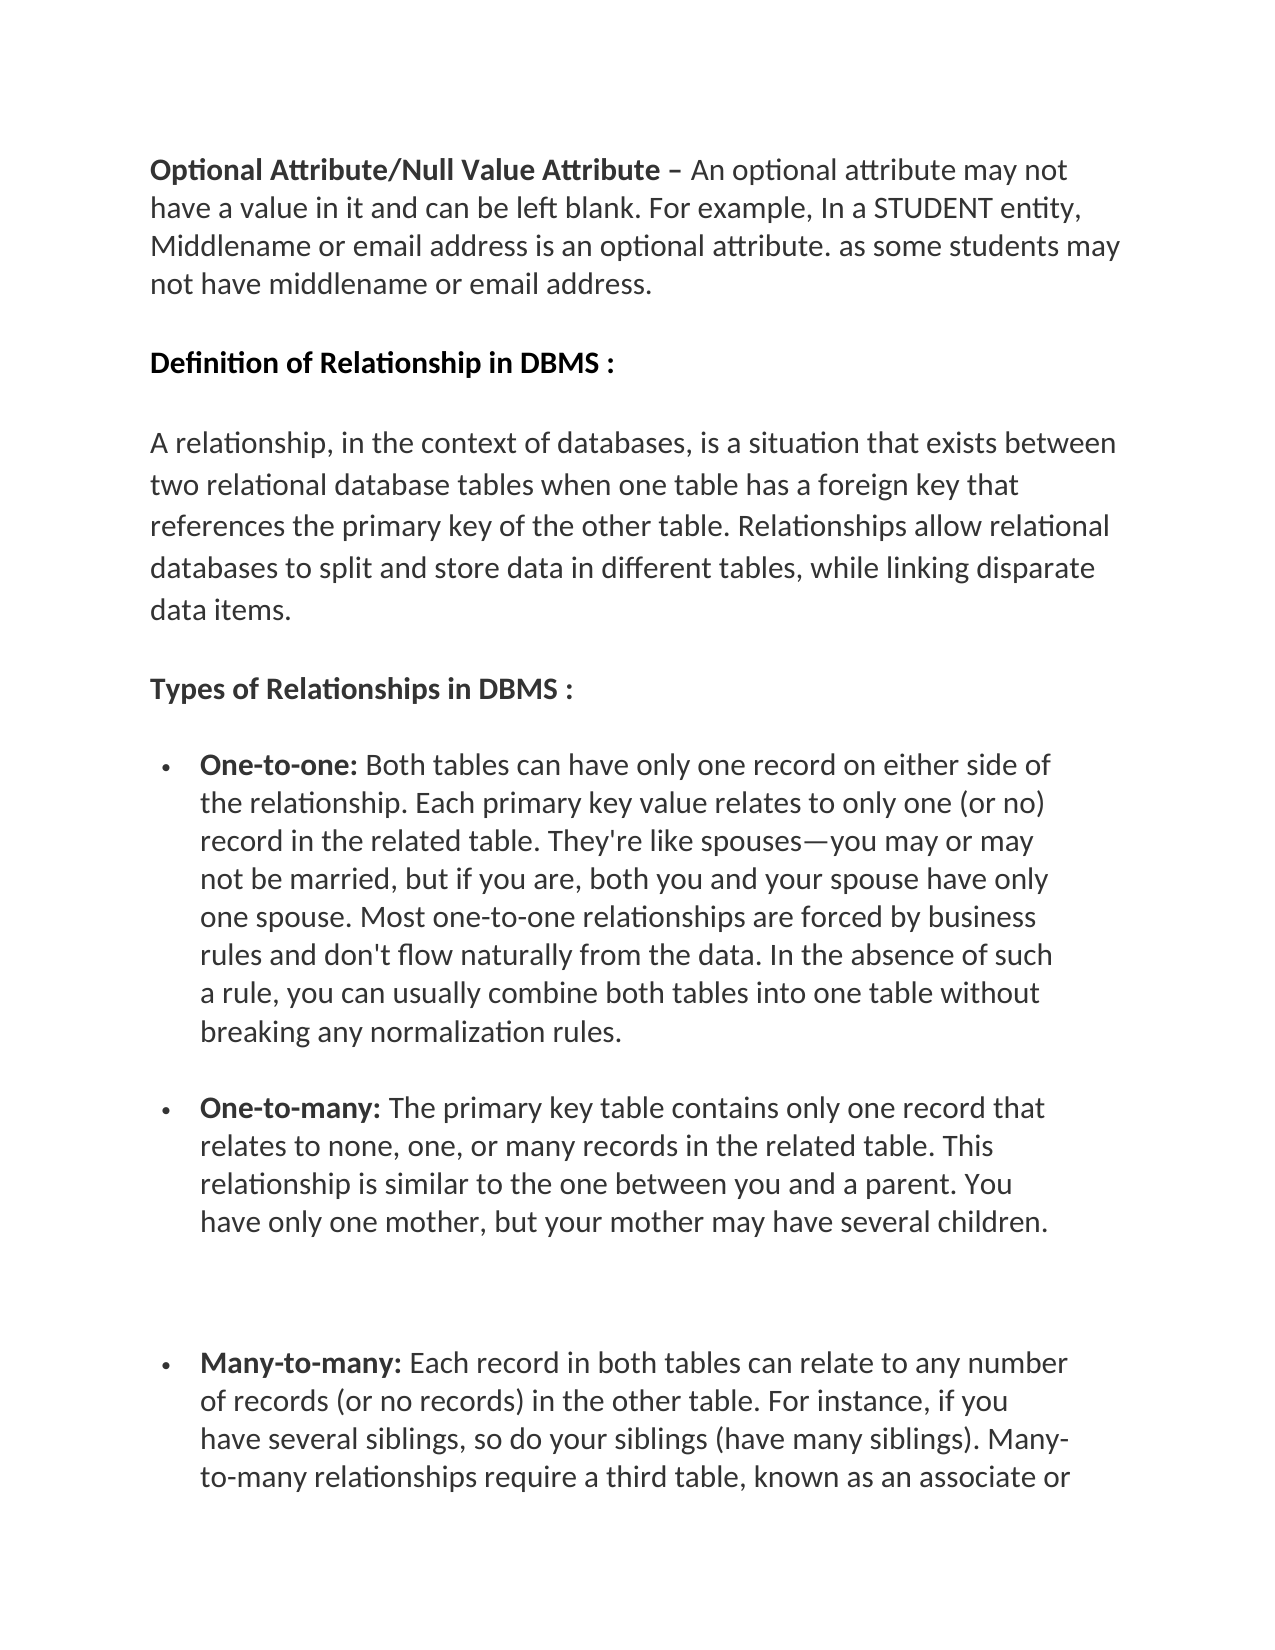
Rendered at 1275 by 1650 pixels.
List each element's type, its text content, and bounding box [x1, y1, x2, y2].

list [162, 1343, 1075, 1496]
text A relationship, in the context of databases, is a situation that exists between two relational database tables when one table has a foreign key that references the primary key of the other table. Relationships allow relational databases to split and store data in different tables, while linking disparate data items. [150, 419, 1125, 628]
list One-to-one: Both tables can have only one record on either side of the relationship. Each primary key value relates to only one (or no) record in the related table. They're like spouses—you may or may not be married, but if you are, both you and your spouse have only one spouse. Most one-to-one relationships are forced by business rules and don't flow naturally from the data. In the absence of such a rule, you can usually combine both tables into one table without breaking any normalization rules. [162, 745, 1075, 1050]
list One-to-many: The primary key table contains only one record that relates to none, one, or many records in the related table. This relationship is similar to the one between you and a parent. You have only one mother, but your mother may have several children. [162, 1088, 1075, 1241]
text Types of Relationships in DBMS : [150, 666, 1125, 707]
text Definition of Relationship in DBMS : [150, 340, 1125, 382]
text Optional Attribute/Null Value Attribute – An optional attribute may not have a value in it and can be left blank. For example, In a STUDENT entity, Middlename or email address is an optional attribute. as some students may not have middlename or email address. [150, 150, 1125, 302]
